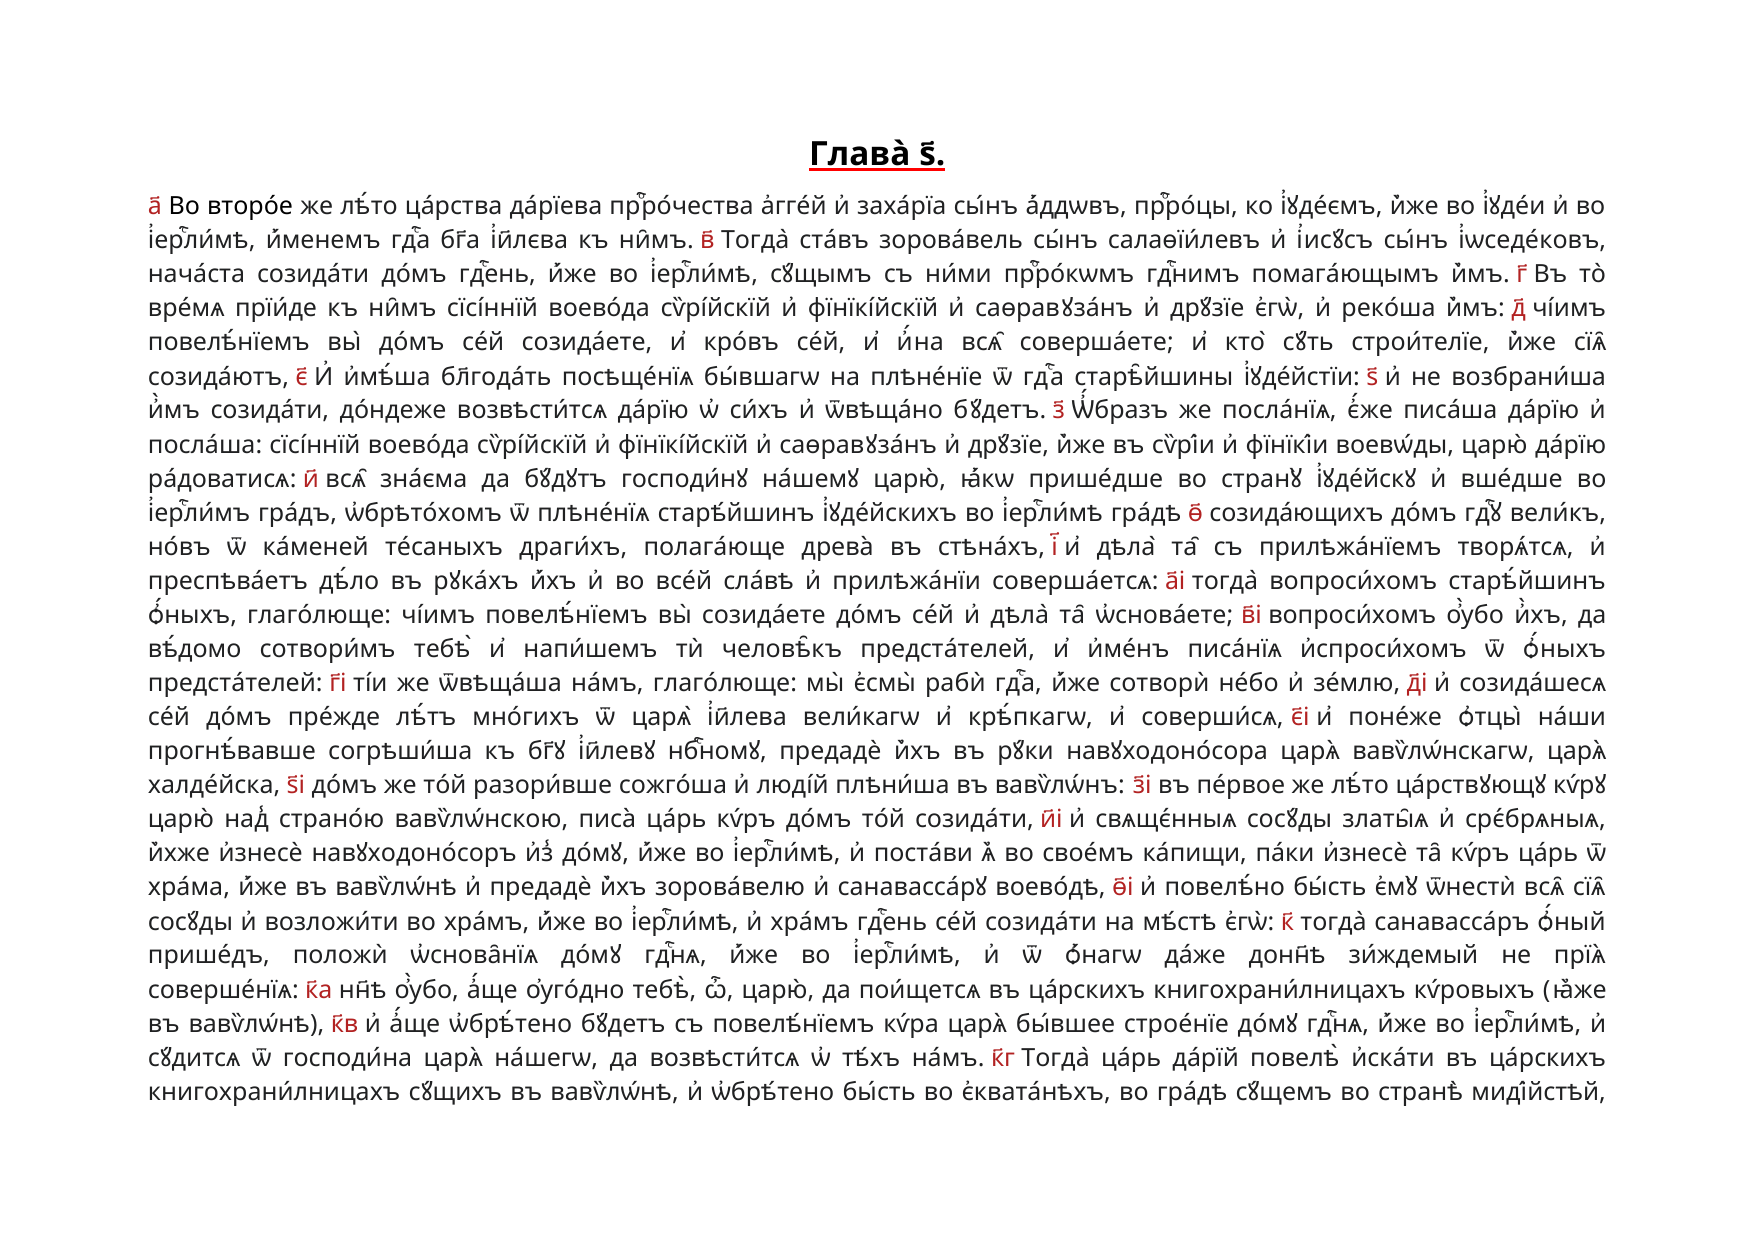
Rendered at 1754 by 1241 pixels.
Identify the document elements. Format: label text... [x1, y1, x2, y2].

text Глава̀ ѕ҃. [148, 130, 1606, 175]
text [148, 188, 1606, 1107]
